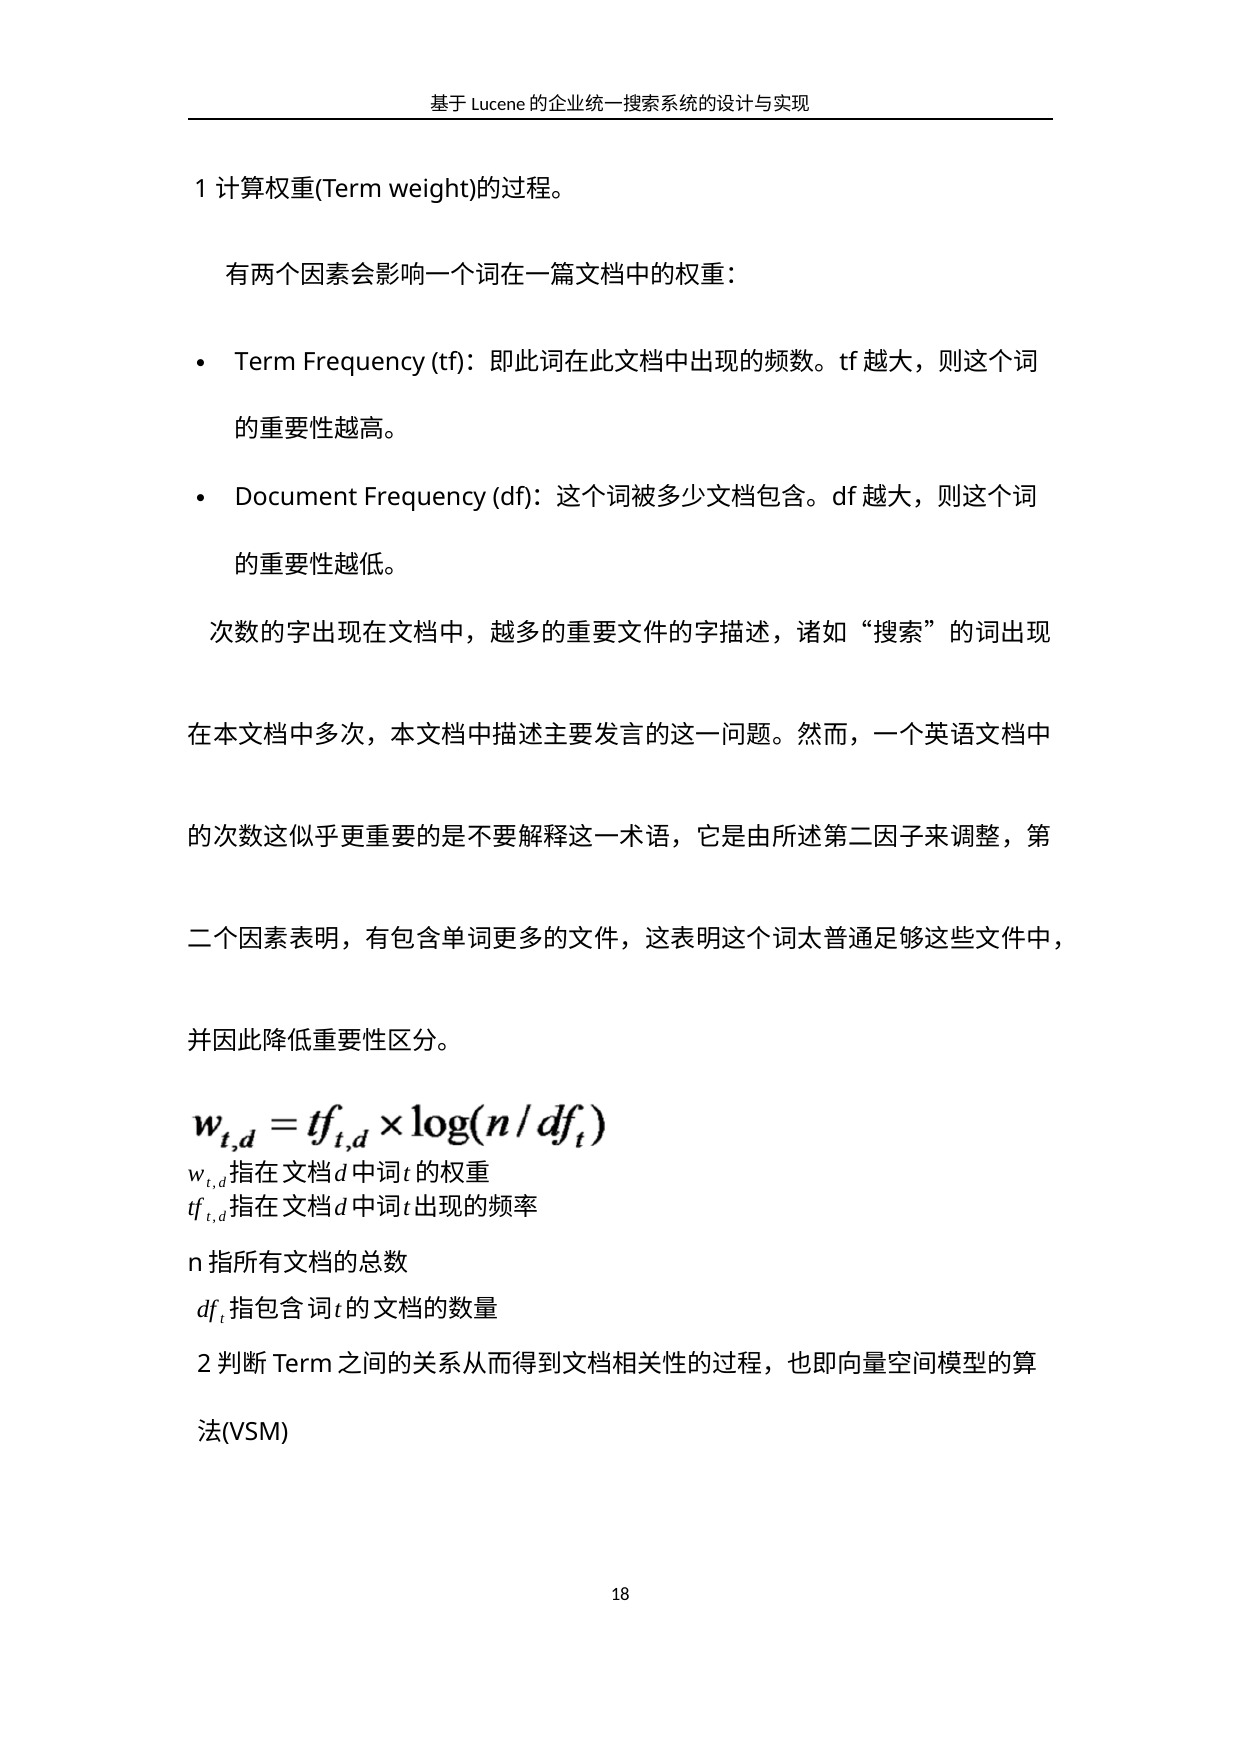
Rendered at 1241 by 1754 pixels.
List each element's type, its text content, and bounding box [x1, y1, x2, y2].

text 2 判断Term之间的关系从而得到文档相关性的过程，也即向量空间模型的算法(VSM) [197, 1328, 1053, 1464]
text 有两个因素会影响一个词在一篇文档中的权重： [187, 239, 1053, 307]
text 1 计算权重(Term weight)的过程。 [187, 153, 1053, 221]
text n指所有文档的总数 [187, 1226, 1053, 1294]
list Document Frequency (df)：这个词被多少文档包含。df 越大，则这个词的重要性越低。 [197, 461, 1053, 597]
text 次数的字出现在文档中，越多的重要文件的字描述，诸如“搜索”的词出现在本文档中多次，本文档中描述主要发言的这一问题。然而，一个英语文档中的次数这似乎更重要的是不要解释这一术语，它是由所述第二因子来调整，第二个因素表明，有包含单词更多的文件，这表明这个词太普通足够这些文件中，并因此降低重要性区分。 [187, 597, 1053, 1072]
list Term Frequency (tf)：即此词在此文档中出现的频数。tf 越大，则这个词的重要性越高。 [197, 325, 1053, 461]
picture [187, 1096, 610, 1153]
